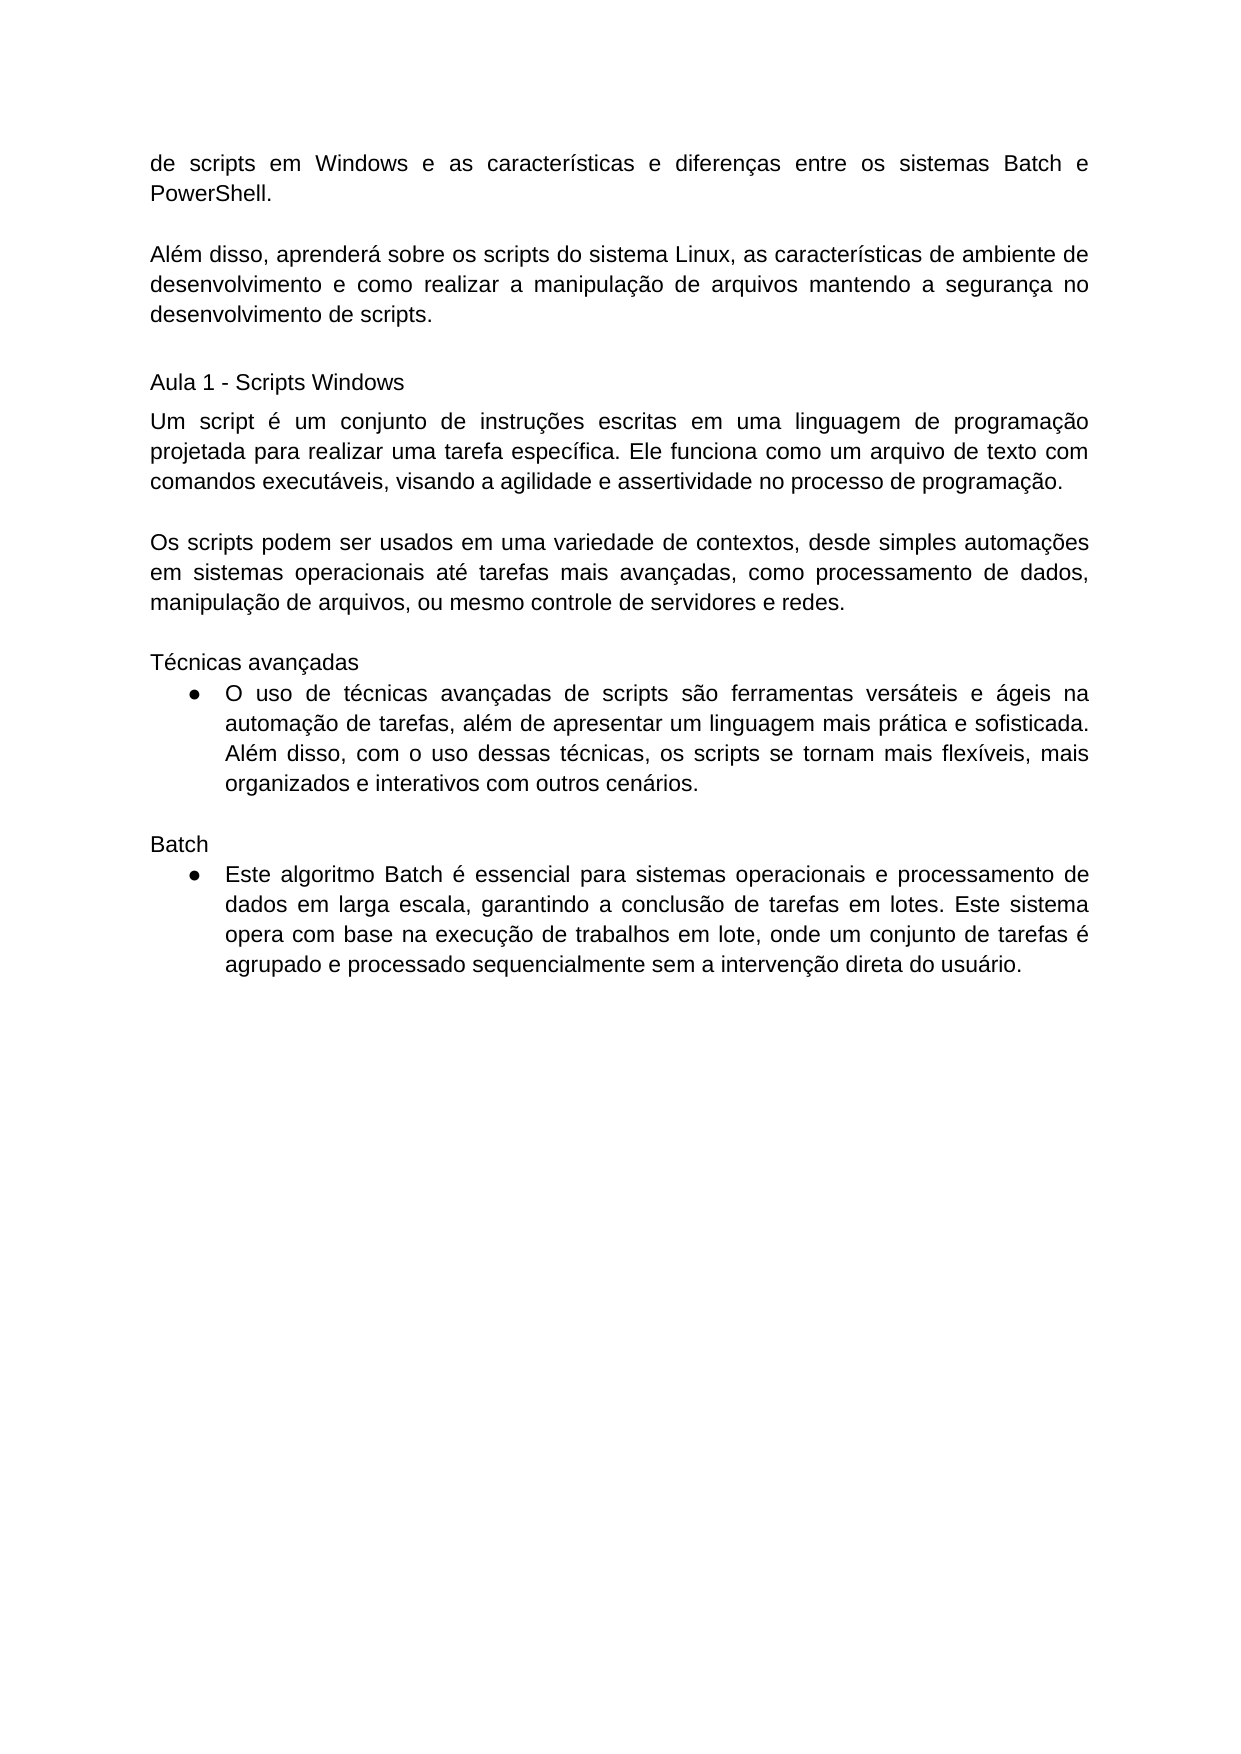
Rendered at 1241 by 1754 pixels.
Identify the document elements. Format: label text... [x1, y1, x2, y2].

text Técnicas avançadas [150, 649, 1090, 676]
text Batch [150, 831, 1090, 857]
text Os scripts podem ser usados em uma variedade de contextos, desde simples automações em sistemas operacionais até tarefas mais avançadas, como processamento de dados, manipulação de arquivos, ou mesmo controle de servidores e redes. [150, 528, 1090, 615]
subtitle Aula 1 - Scripts Windows [150, 369, 1090, 395]
text Um script é um conjunto de instruções escritas em uma linguagem de programação projetada para realizar uma tarefa específica. Ele funciona como um arquivo de texto com comandos executáveis, visando a agilidade e assertividade no processo de programação. [150, 408, 1090, 494]
list O uso de técnicas avançadas de scripts são ferramentas versáteis e ágeis na automação de tarefas, além de apresentar um linguagem mais prática e sofisticada. Além disso, com o uso dessas técnicas, os scripts se tornam mais flexíveis, mais organizados e interativos com outros cenários. [187, 679, 1090, 796]
text Além disso, aprenderá sobre os scripts do sistema Linux, as características de ambiente de desenvolvimento e como realizar a manipulação de arquivos mantendo a segurança no desenvolvimento de scripts. [150, 241, 1090, 327]
list Este algoritmo Batch é essencial para sistemas operacionais e processamento de dados em larga escala, garantindo a conclusão de tarefas em lotes. Este sistema opera com base na execução de trabalhos em lote, onde um conjunto de tarefas é agrupado e processado sequencialmente sem a intervenção direta do usuário. [187, 861, 1090, 978]
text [150, 150, 1090, 207]
